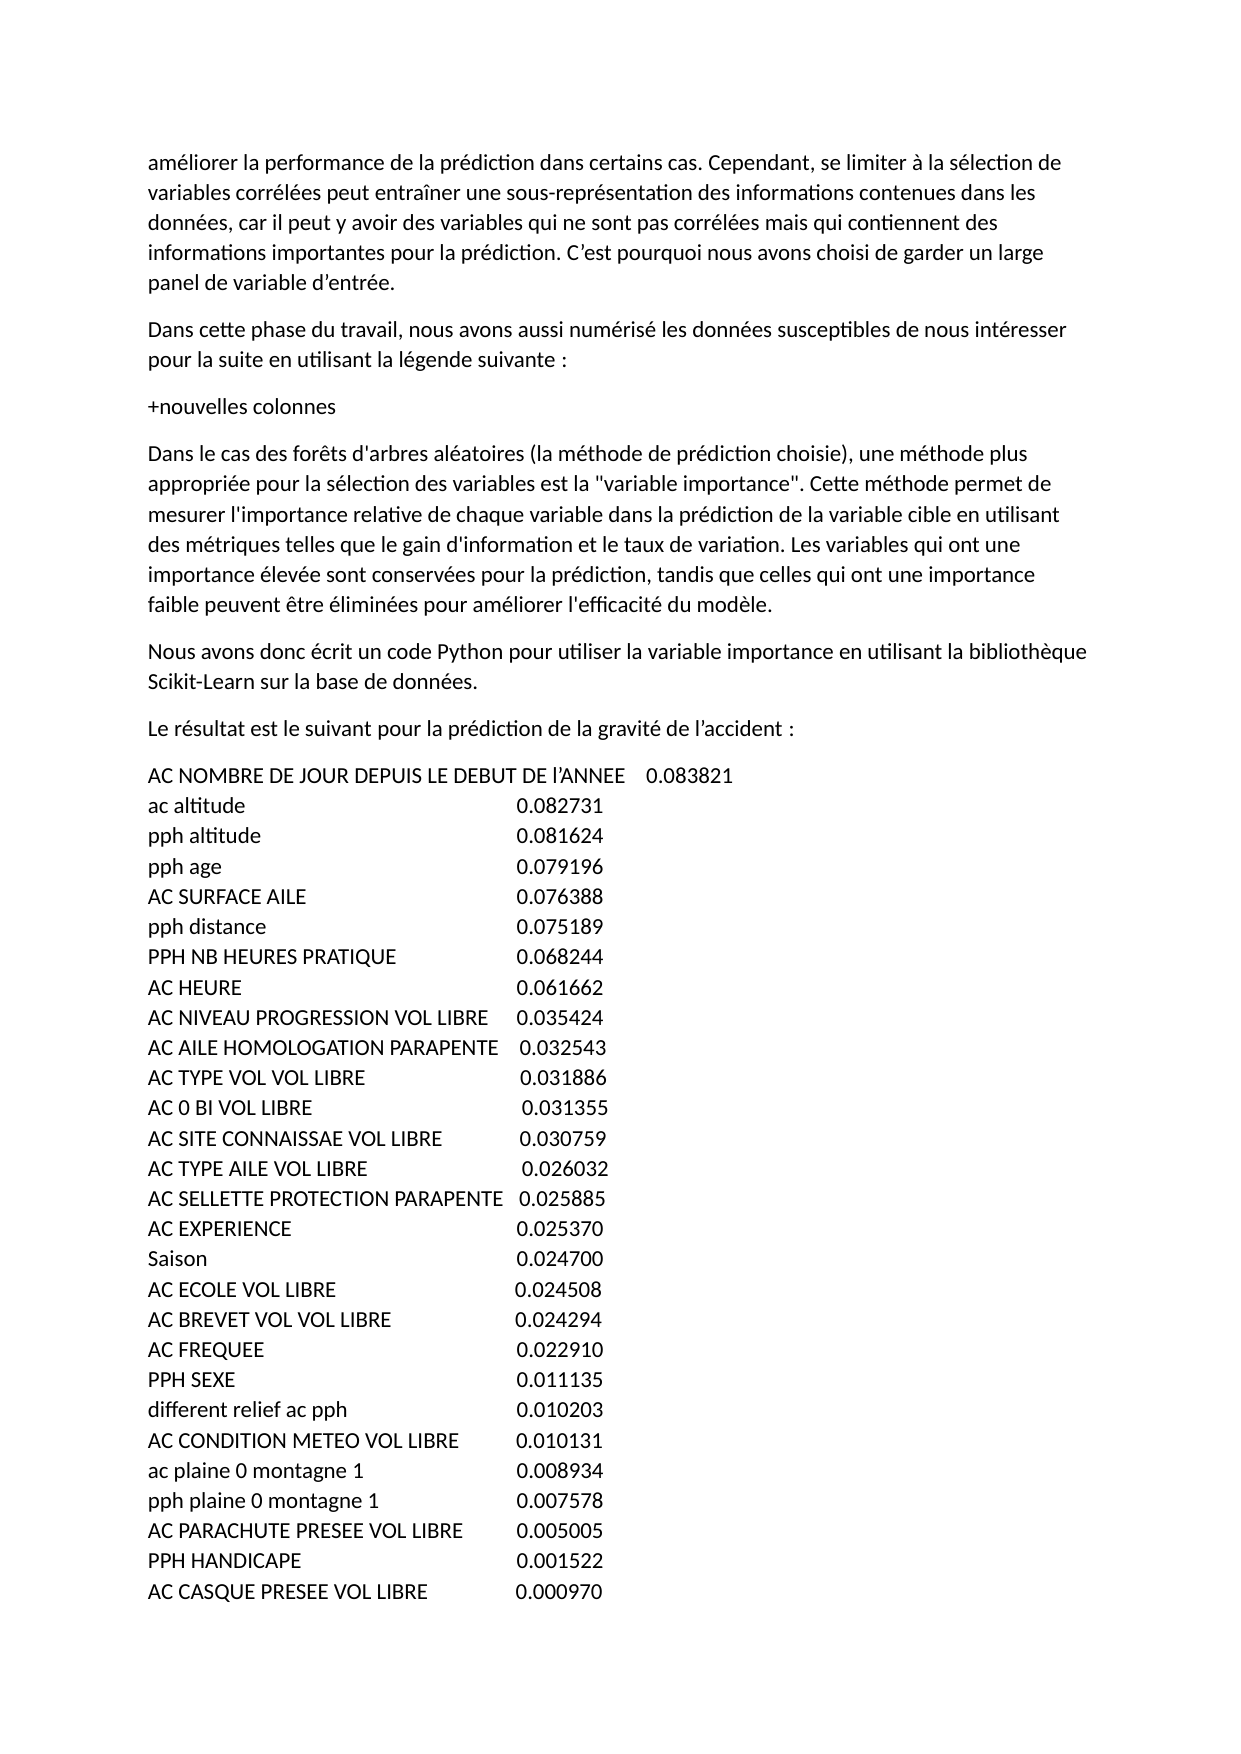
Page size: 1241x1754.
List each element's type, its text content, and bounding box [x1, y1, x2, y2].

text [148, 148, 1093, 296]
text Dans cette phase du travail, nous avons aussi numérisé les données susceptibles de nous intéresser pour la suite en utilisant la légende suivante : [148, 315, 1093, 373]
text Nous avons donc écrit un code Python pour utiliser la variable importance en utilisant la bibliothèque Scikit-Learn sur la base de données. [148, 637, 1093, 695]
text Dans le cas des forêts d'arbres aléatoires (la méthode de prédiction choisie), une méthode plus appropriée pour la sélection des variables est la "variable importance". Cette méthode permet de mesurer l'importance relative de chaque variable dans la prédiction de la variable cible en utilisant des métriques telles que le gain d'information et le taux de variation. Les variables qui ont une importance élevée sont conservées pour la prédiction, tandis que celles qui ont une importance faible peuvent être éliminées pour améliorer l'efficacité du modèle. [148, 439, 1093, 618]
text AC NOMBRE DE JOUR DEPUIS LE DEBUT DE l’ANNEE 0.083821 ac altitude 0.082731 pph altitude 0.081624 pph age 0.079196 AC SURFACE AILE 0.076388 pph distance 0.075189 PPH NB HEURES PRATIQUE 0.068244 AC HEURE 0.061662 AC NIVEAU PROGRESSION VOL LIBRE 0.035424 AC AILE HOMOLOGATION PARAPENTE 0.032543 AC TYPE VOL VOL LIBRE 0.031886 AC 0 BI VOL LIBRE 0.031355 AC SITE CONNAISSAE VOL LIBRE 0.030759 AC TYPE AILE VOL LIBRE 0.026032 AC SELLETTE PROTECTION PARAPENTE 0.025885 AC EXPERIENCE 0.025370 Saison 0.024700 AC ECOLE VOL LIBRE 0.024508 AC BREVET VOL VOL LIBRE 0.024294 AC FREQUEE 0.022910 PPH SEXE 0.011135 different relief ac pph 0.010203 AC CONDITION METEO VOL LIBRE 0.010131 ac plaine 0 montagne 1 0.008934 pph plaine 0 montagne 1 0.007578 AC PARACHUTE PRESEE VOL LIBRE 0.005005 PPH HANDICAPE 0.001522 AC CASQUE PRESEE VOL LIBRE 0.000970 [148, 761, 1093, 1605]
text +nouvelles colonnes [148, 392, 1093, 420]
text Le résultat est le suivant pour la prédiction de la gravité de l’accident : [148, 714, 1093, 742]
